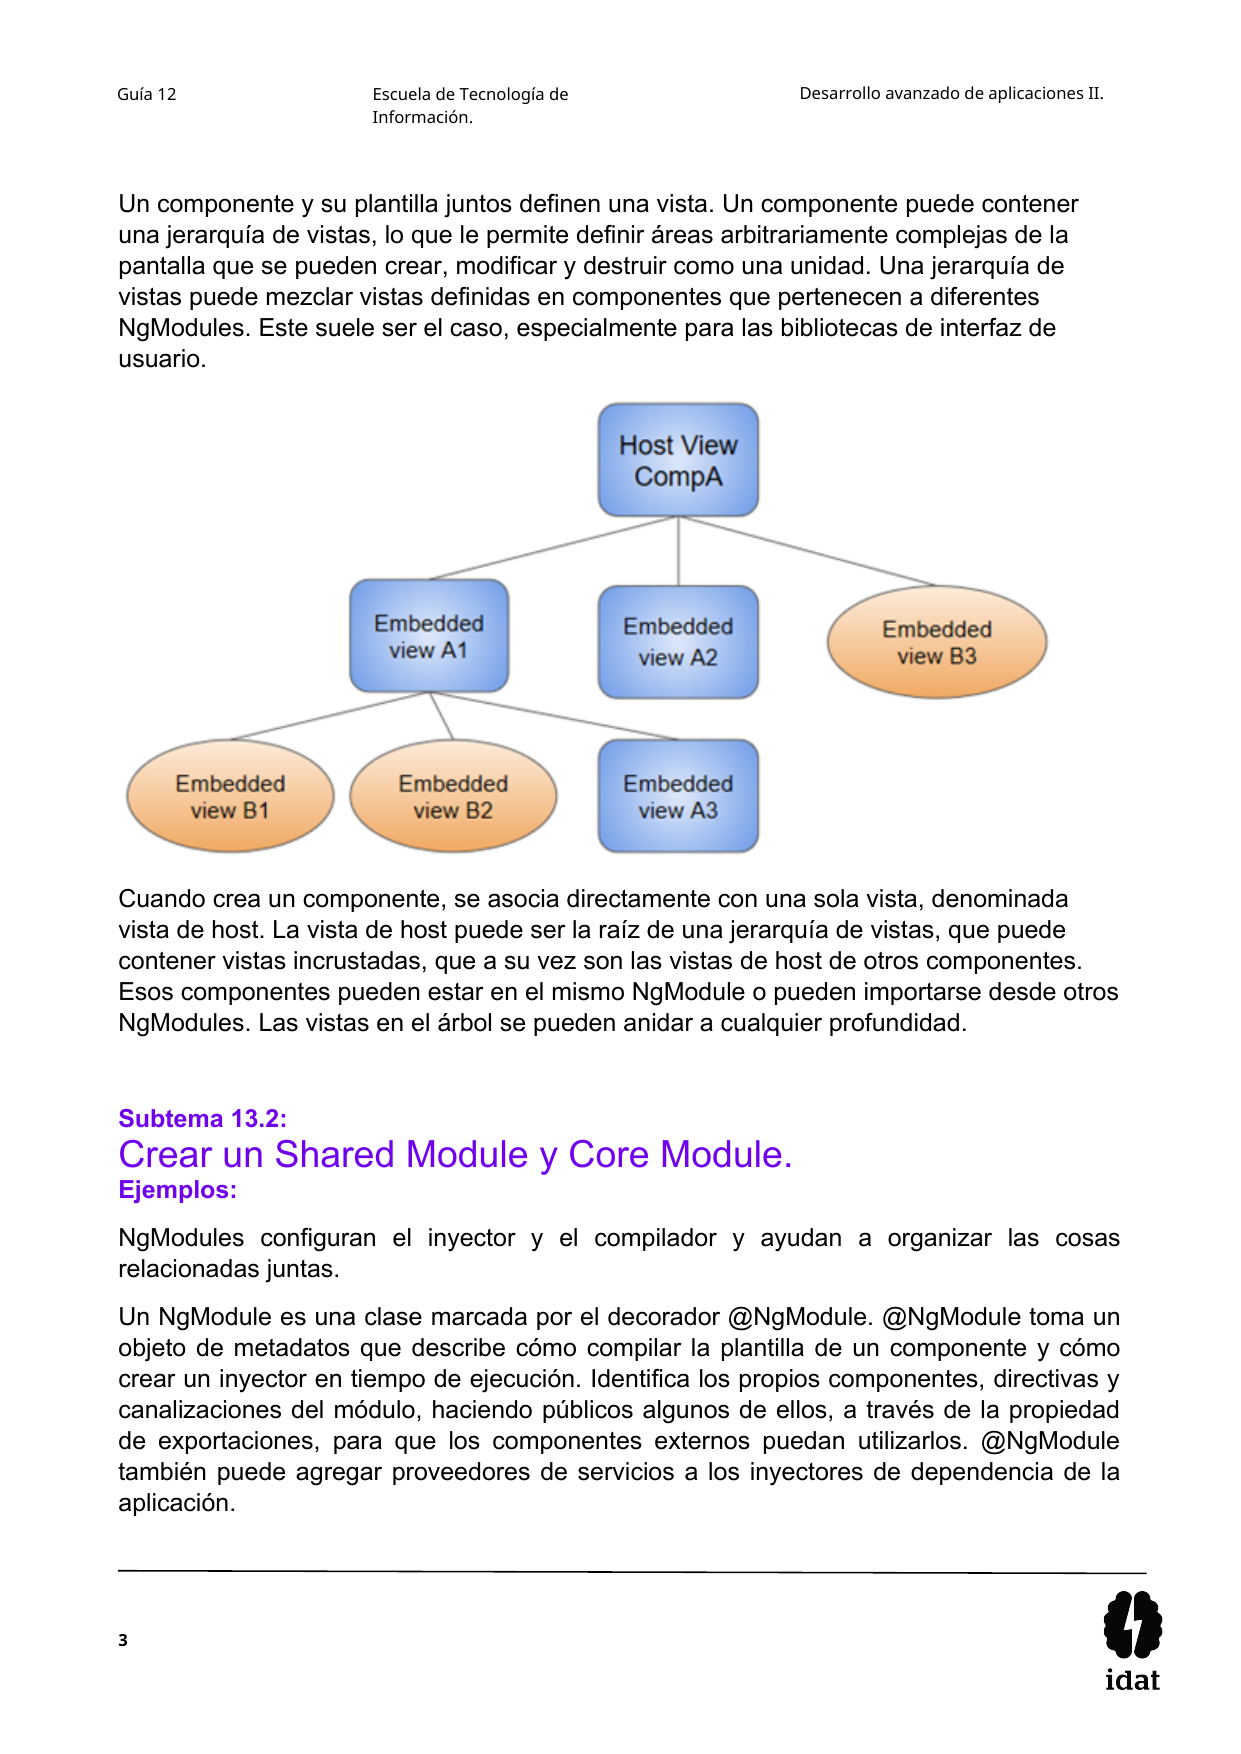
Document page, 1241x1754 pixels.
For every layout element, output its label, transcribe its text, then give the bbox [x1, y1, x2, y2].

text Subtema 13.2: [118, 1104, 1122, 1132]
text Un NgModule es una clase marcada por el decorador @NgModule. @NgModule toma un objeto de metadatos que describe cómo compilar la plantilla de un componente y cómo crear un inyector en tiempo de ejecución. Identifica los propios componentes, directivas y canalizaciones del módulo, haciendo públicos algunos de ellos, a través de la propiedad de exportaciones, para que los componentes externos puedan utilizarlos. @NgModule también puede agregar proveedores de servicios a los inyectores de dependencia de la aplicación. [118, 1302, 1122, 1517]
text Un componente y su plantilla juntos definen una vista. Un componente puede contener una jerarquía de vistas, lo que le permite definir áreas arbitrariamente complejas de la pantalla que se pueden crear, modificar y destruir como una unidad. Una jerarquía de vistas puede mezclar vistas definidas en componentes que pertenecen a diferentes NgModules. Este suele ser el caso, especialmente para las bibliotecas de interfaz de usuario. [118, 189, 1122, 373]
text Ejemplos: [118, 1176, 1122, 1204]
picture [1103, 1591, 1163, 1690]
text Cuando crea un componente, se asocia directamente con una sola vista, denominada vista de host. La vista de host puede ser la raíz de una jerarquía de vistas, que puede contener vistas incrustadas, que a su vez son las vistas de host de otros componentes. Esos componentes pueden estar en el mismo NgModule o pueden importarse desde otros NgModules. Las vistas en el árbol se pueden anidar a cualquier profundidad. [118, 884, 1122, 1037]
text Crear un Shared Module y Core Module. [118, 1132, 1122, 1176]
text NgModules configuran el inyector y el compilador y ayudan a organizar las cosas relacionadas juntas. [118, 1223, 1122, 1283]
picture [118, 391, 1056, 866]
